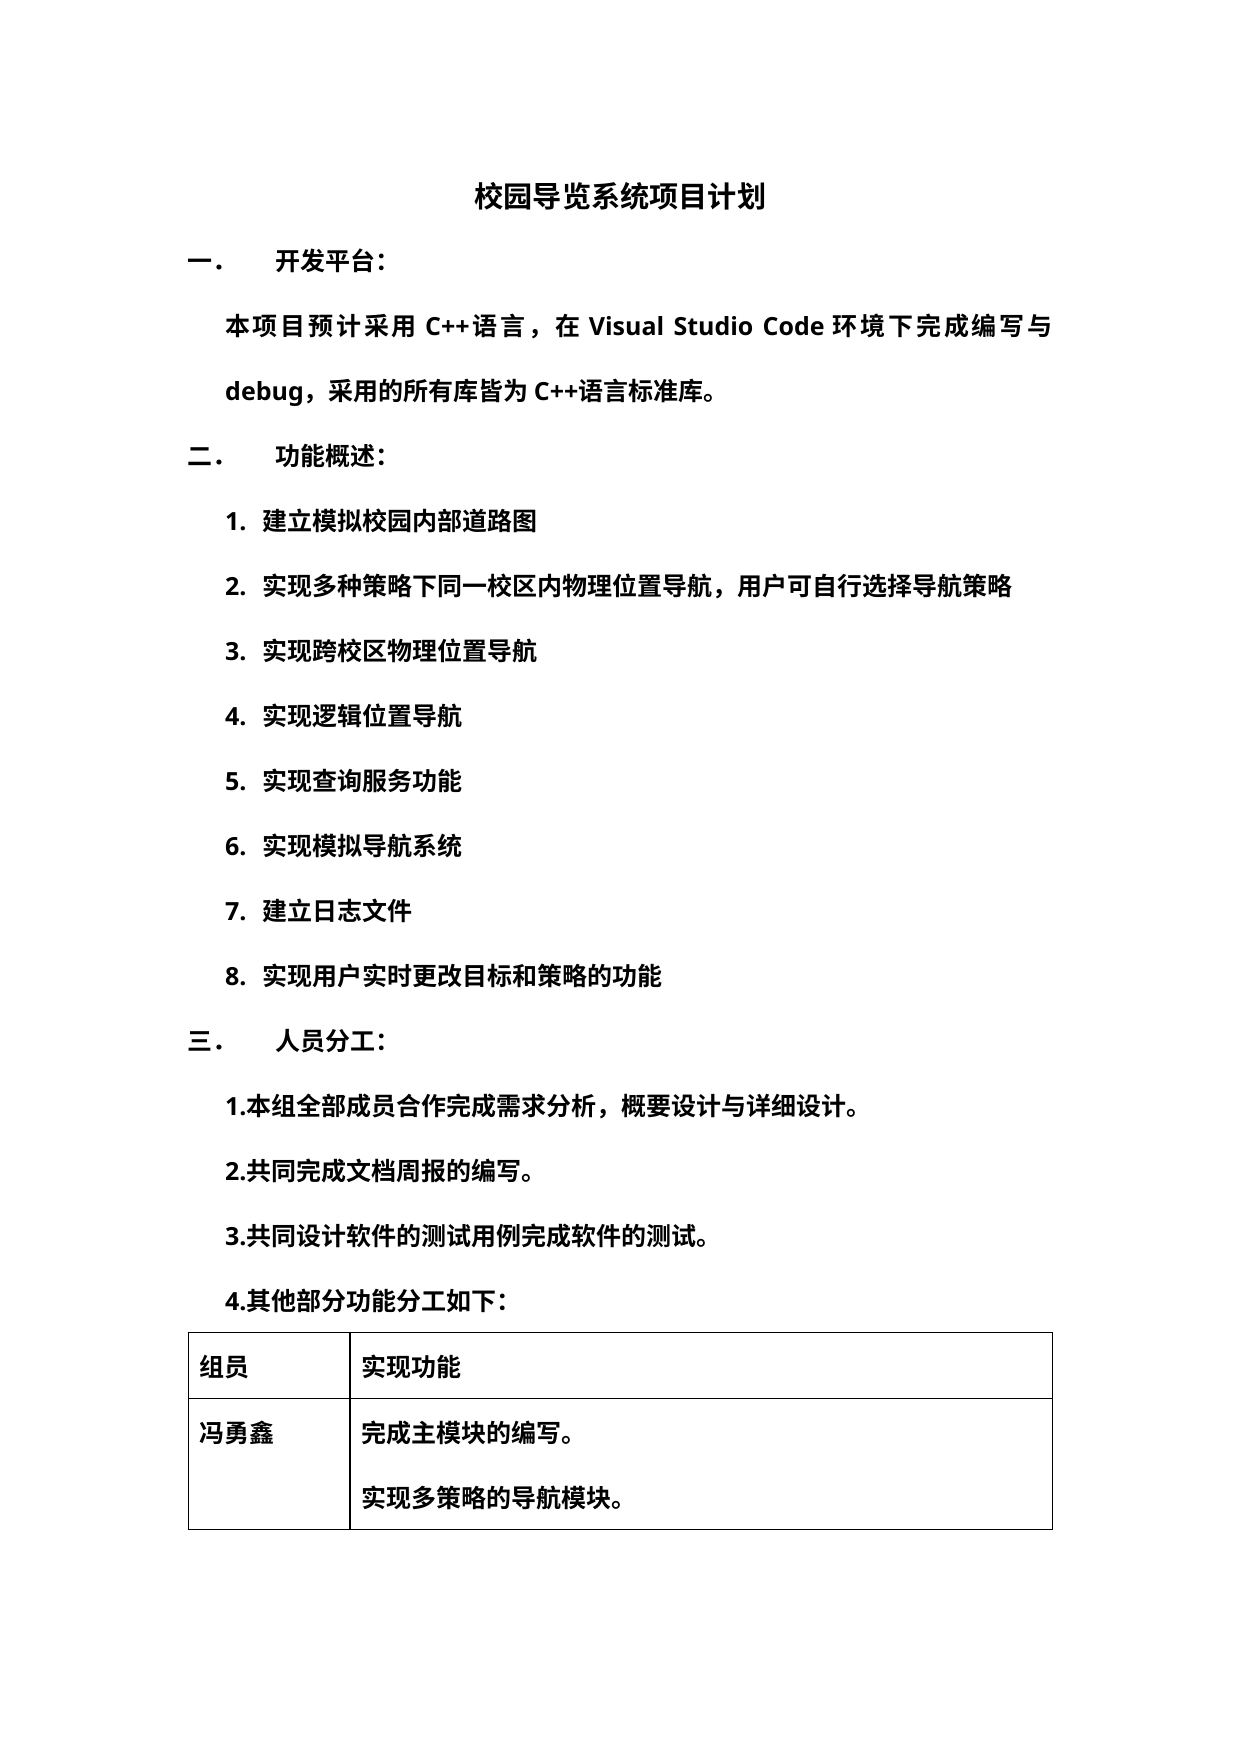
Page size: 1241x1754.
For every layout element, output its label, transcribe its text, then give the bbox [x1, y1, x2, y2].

list 人员分工： [187, 1007, 1053, 1072]
text 本项目预计采用C++语言，在Visual Studio Code环境下完成编写与debug，采用的所有库皆为C++语言标准库。 [225, 292, 1053, 422]
list 实现查询服务功能 [225, 747, 1053, 812]
list 实现模拟导航系统 [225, 812, 1053, 877]
list 功能概述： [187, 422, 1053, 487]
list 建立模拟校园内部道路图 [225, 487, 1053, 552]
list 实现逻辑位置导航 [225, 682, 1053, 747]
text 1.本组全部成员合作完成需求分析，概要设计与详细设计。 [225, 1072, 1053, 1137]
list 实现用户实时更改目标和策略的功能 [225, 942, 1053, 1007]
text 校园导览系统项目计划 [187, 162, 1053, 227]
list 实现跨校区物理位置导航 [225, 617, 1053, 682]
table_cell 冯勇鑫 [189, 1399, 349, 1529]
text 3.共同设计软件的测试用例完成软件的测试。 [225, 1202, 1053, 1267]
list 建立日志文件 [225, 877, 1053, 942]
text 4.其他部分功能分工如下： [225, 1267, 1053, 1332]
table_header 组员 [189, 1333, 349, 1398]
list 开发平台： [187, 227, 1053, 292]
list 实现多种策略下同一校区内物理位置导航，用户可自行选择导航策略 [225, 552, 1053, 617]
text 2.共同完成文档周报的编写。 [225, 1137, 1053, 1202]
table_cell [351, 1399, 1052, 1529]
table_header 实现功能 [351, 1333, 1052, 1398]
